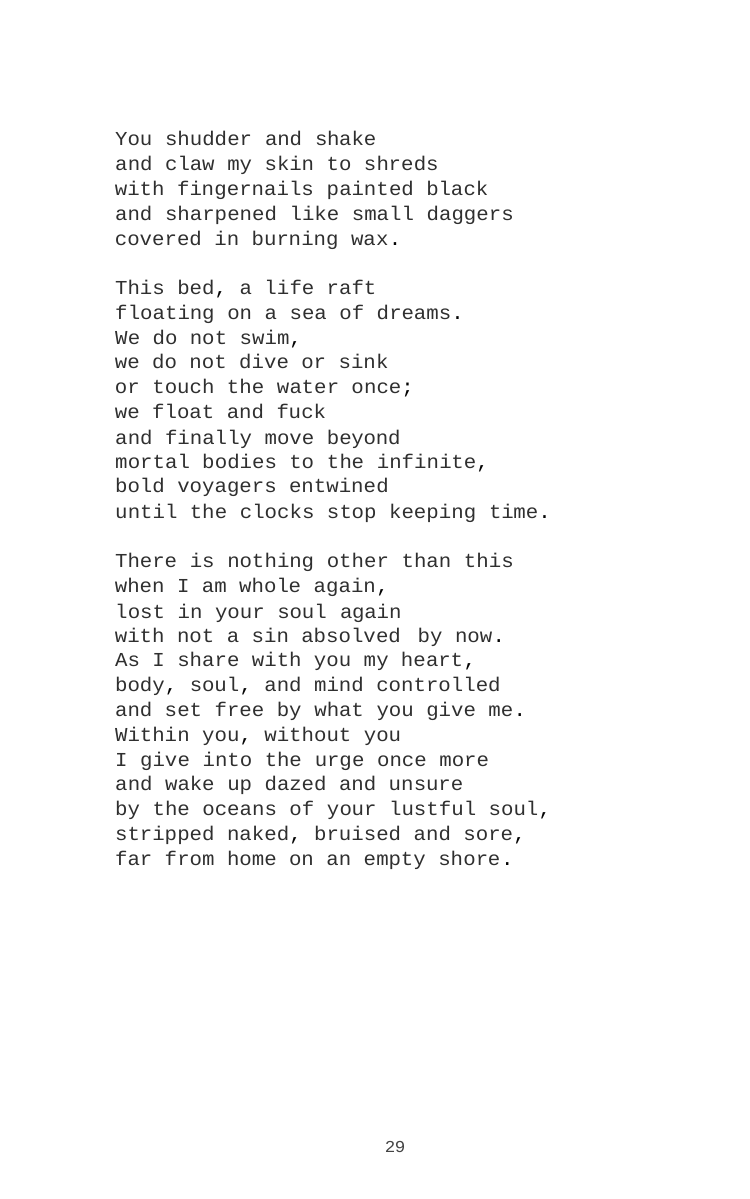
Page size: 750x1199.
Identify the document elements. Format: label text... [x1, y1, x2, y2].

text by the oceans of your lustful soul, stripped naked, bruised and sore, far from home on an empty shore. [115, 799, 557, 871]
text mortal bodies to the infinite, bold voyagers entwined [115, 452, 520, 499]
text we do not dive or sink or touch the water once; we float and fuck [114, 352, 416, 424]
text and finally move beyond [115, 427, 712, 449]
text You shudder and shake [115, 129, 712, 152]
text and sharpened like small daggers covered in burning wax. [114, 204, 520, 251]
text lost in your soul again [115, 601, 712, 623]
text with not a sin absolved by now. As I share with you my heart, body, soul, and mind controlled and set free by what you give me. Within you, without you [114, 626, 530, 747]
text until the clocks stop keeping time. [115, 501, 712, 523]
text and claw my skin to shreds with fingernails painted black [114, 154, 490, 201]
text I give into the urge once more and wake up dazed and unsure [115, 749, 520, 797]
text There is nothing other than this when I am whole again, [114, 551, 520, 598]
text This bed, a life raft floating on a sea of dreams. We do not swim, [115, 278, 471, 350]
